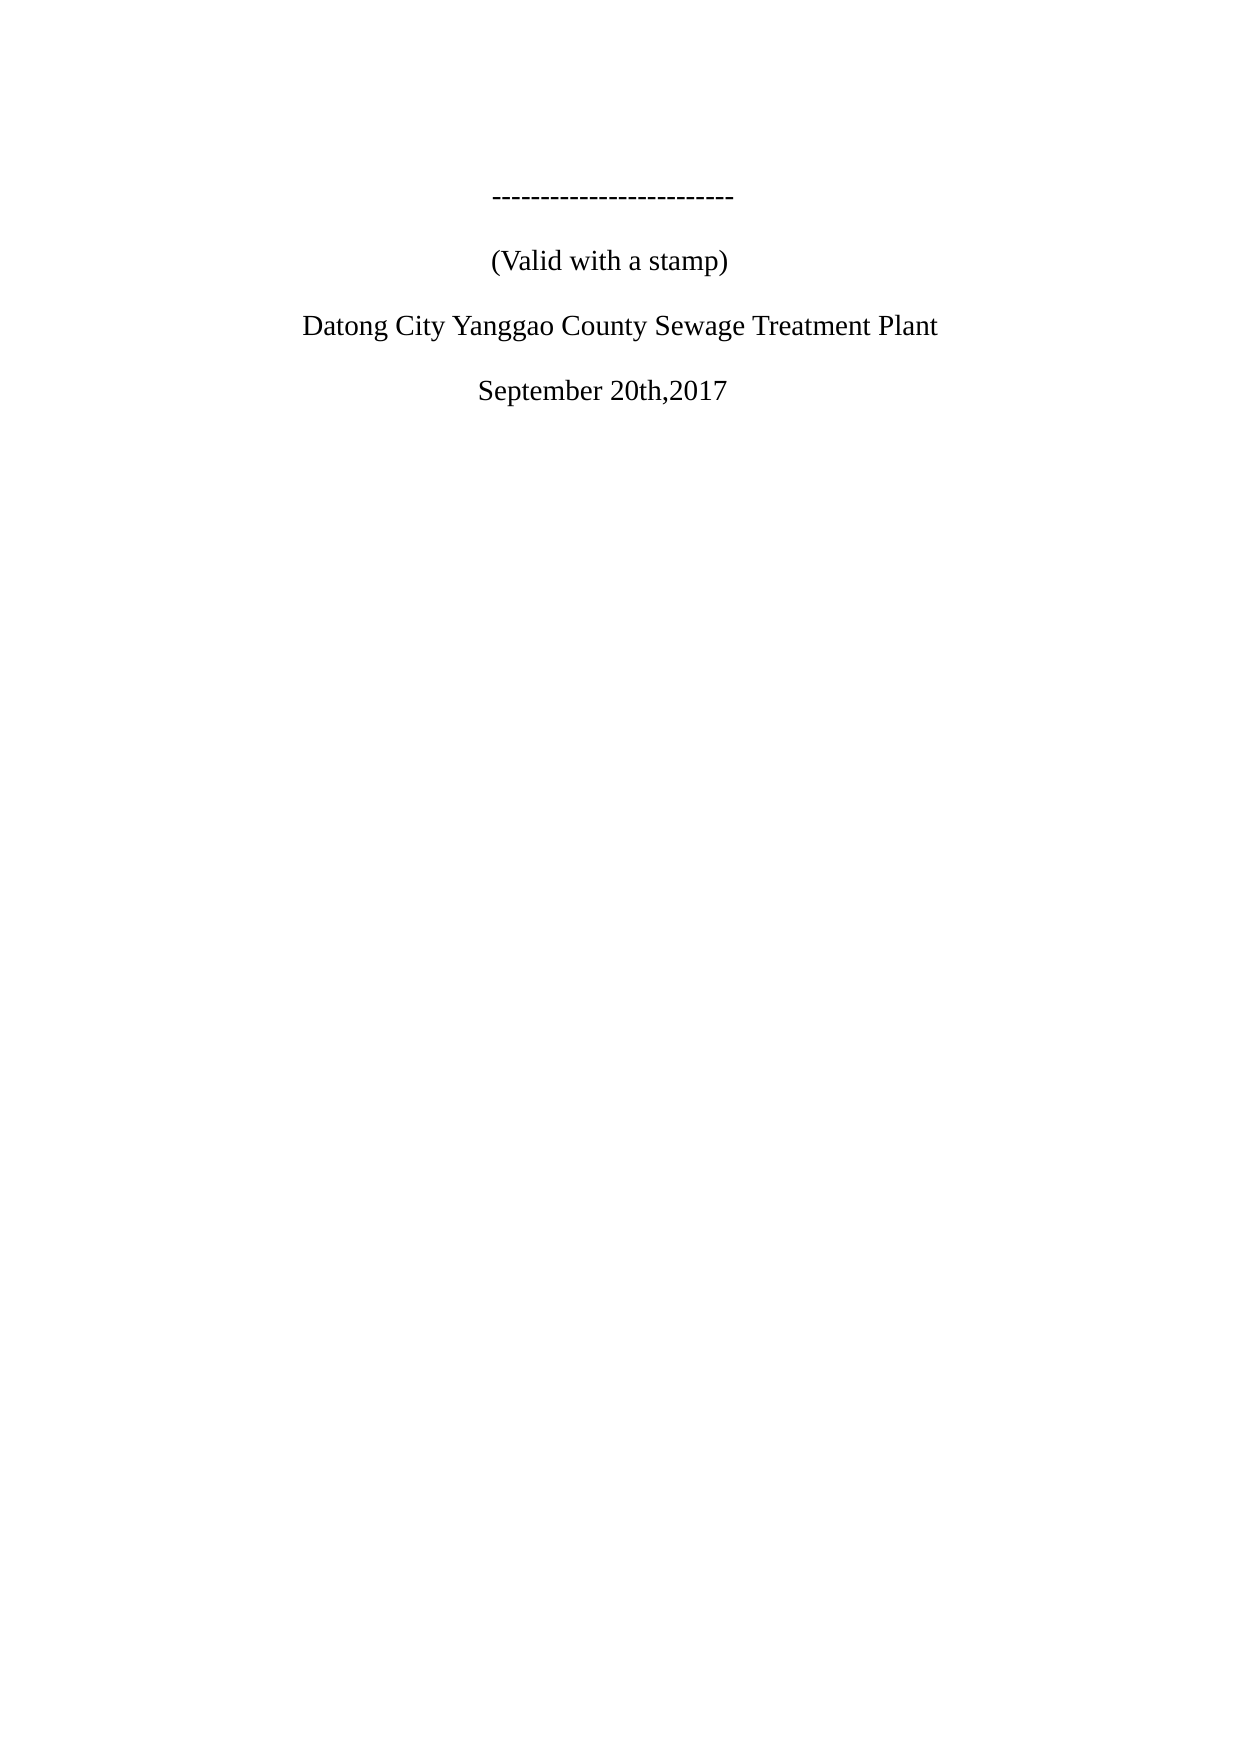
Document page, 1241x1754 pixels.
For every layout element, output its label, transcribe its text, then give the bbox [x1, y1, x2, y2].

text Datong City Yanggao County Sewage Treatment Plant [112, 292, 1128, 357]
text (Valid with a stamp) [112, 227, 1128, 292]
text ------------------------- [112, 162, 1128, 227]
text September 20th,2017 [112, 357, 1128, 422]
